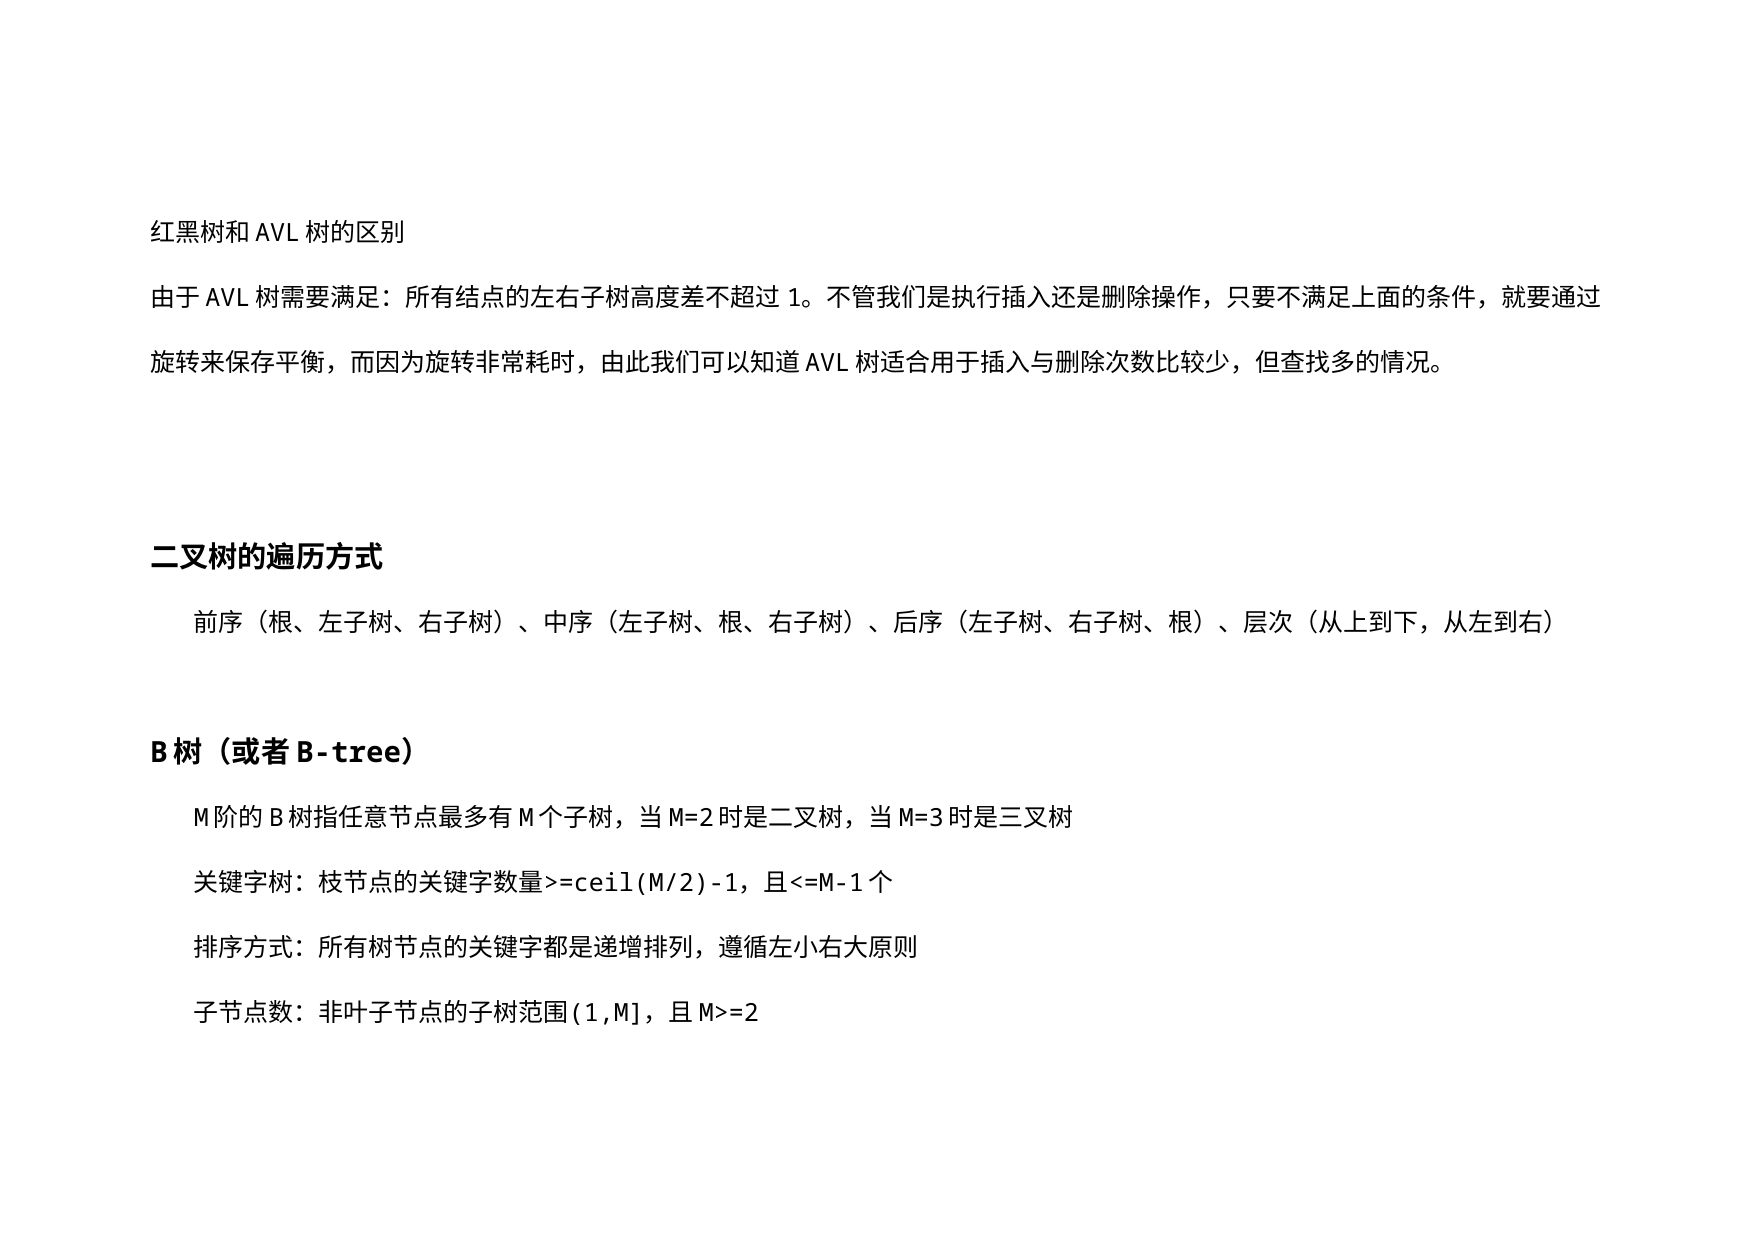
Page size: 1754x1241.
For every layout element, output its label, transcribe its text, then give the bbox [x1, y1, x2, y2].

text 二叉树的遍历方式 [150, 523, 1604, 588]
text 关键字树：枝节点的关键字数量>=ceil(M/2)-1，且<=M-1个 [150, 848, 1604, 913]
text 由于AVL树需要满足：所有结点的左右子树高度差不超过1。不管我们是执行插入还是删除操作，只要不满足上面的条件，就要通过旋转来保存平衡，而因为旋转非常耗时，由此我们可以知道AVL树适合用于插入与删除次数比较少，但查找多的情况。 [150, 263, 1604, 393]
text M阶的B树指任意节点最多有M个子树，当M=2时是二叉树，当M=3时是三叉树 [150, 783, 1604, 848]
text 前序（根、左子树、右子树）、中序（左子树、根、右子树）、后序（左子树、右子树、根）、层次（从上到下，从左到右） [150, 588, 1604, 653]
text B树（或者B-tree） [150, 718, 1604, 783]
text 红黑树和AVL树的区别 [150, 198, 1604, 263]
text 排序方式：所有树节点的关键字都是递增排列，遵循左小右大原则 [150, 913, 1604, 978]
text 子节点数：非叶子节点的子树范围(1,M]，且M>=2 [150, 978, 1604, 1043]
